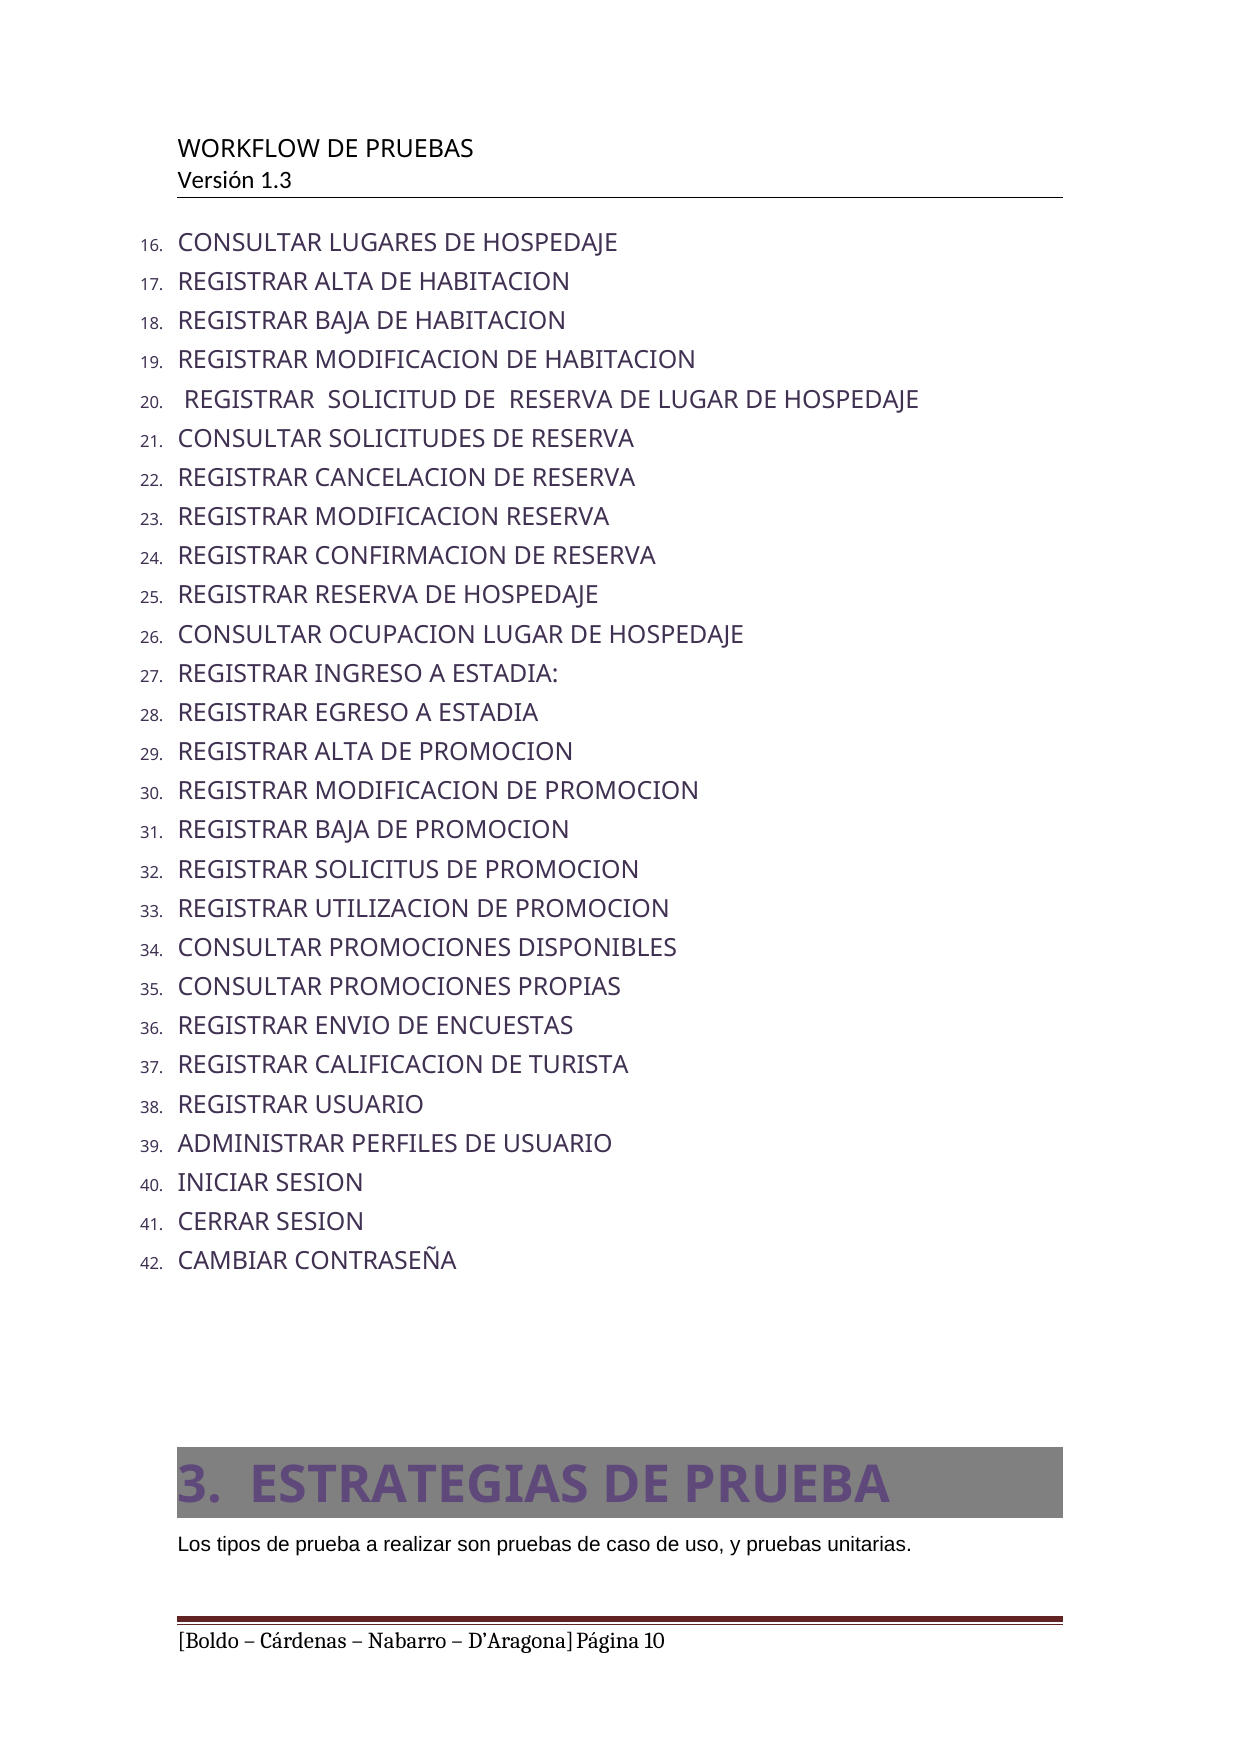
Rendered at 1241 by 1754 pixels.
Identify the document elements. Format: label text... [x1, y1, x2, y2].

list REGISTRAR BAJA DE HABITACION [140, 303, 1063, 337]
text Los tipos de prueba a realizar son pruebas de caso de uso, y pruebas unitarias. [177, 1530, 1063, 1555]
list REGISTRAR RESERVA DE HOSPEDAJE [140, 577, 1063, 611]
list CONSULTAR SOLICITUDES DE RESERVA [140, 420, 1063, 454]
list ADMINISTRAR PERFILES DE USUARIO [140, 1125, 1063, 1159]
list REGISTRAR EGRESO A ESTADIA [140, 694, 1063, 729]
list INICIAR SESION [140, 1164, 1063, 1199]
list CONSULTAR PROMOCIONES PROPIAS [140, 969, 1063, 1003]
list REGISTRAR USUARIO [140, 1086, 1063, 1120]
list REGISTRAR BAJA DE PROMOCION [140, 812, 1063, 846]
list REGISTRAR MODIFICACION RESERVA [140, 499, 1063, 533]
list REGISTRAR CALIFICACION DE TURISTA [140, 1047, 1063, 1081]
list CAMBIAR CONTRASEÑA [140, 1243, 1063, 1277]
list REGISTRAR SOLICITUS DE PROMOCION [140, 851, 1063, 885]
list CONSULTAR LUGARES DE HOSPEDAJE [140, 224, 1063, 259]
list REGISTRAR SOLICITUD DE RESERVA DE LUGAR DE HOSPEDAJE [140, 381, 1063, 415]
list CONSULTAR OCUPACION LUGAR DE HOSPEDAJE [140, 616, 1063, 650]
list REGISTRAR MODIFICACION DE PROMOCION [140, 773, 1063, 807]
list REGISTRAR CANCELACION DE RESERVA [140, 459, 1063, 494]
list REGISTRAR CONFIRMACION DE RESERVA [140, 538, 1063, 572]
list REGISTRAR ALTA DE PROMOCION [140, 734, 1063, 768]
list REGISTRAR INGRESO A ESTADIA: [140, 655, 1063, 689]
list CERRAR SESION [140, 1204, 1063, 1238]
list REGISTRAR ALTA DE HABITACION [140, 264, 1063, 298]
list REGISTRAR ENVIO DE ENCUESTAS [140, 1008, 1063, 1042]
text 3. ESTRATEGIAS DE PRUEBA [177, 1447, 1063, 1518]
list CONSULTAR PROMOCIONES DISPONIBLES [140, 929, 1063, 964]
list REGISTRAR UTILIZACION DE PROMOCION [140, 890, 1063, 924]
list REGISTRAR MODIFICACION DE HABITACION [140, 342, 1063, 376]
